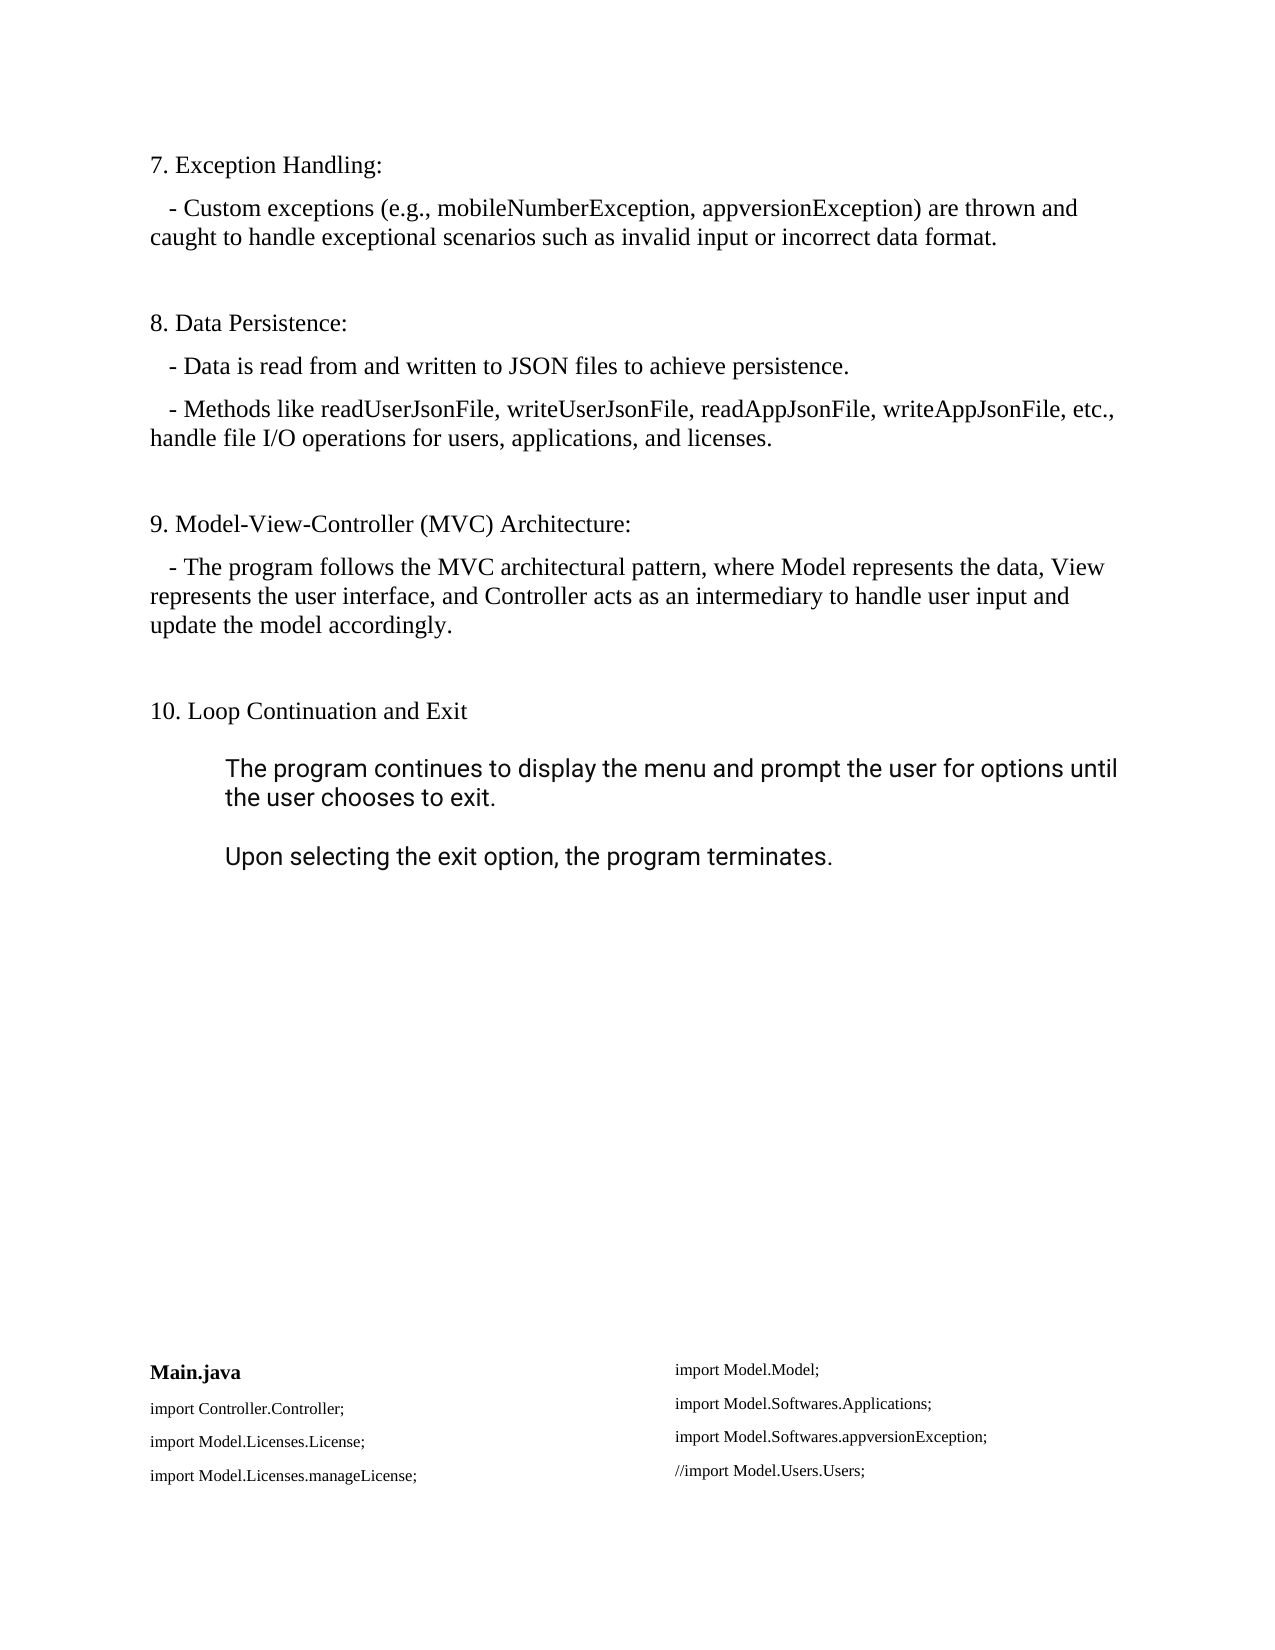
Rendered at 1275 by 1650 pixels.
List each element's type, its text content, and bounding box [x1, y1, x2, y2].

text The program continues to display the menu and prompt the user for options until the user chooses to exit. [225, 754, 1125, 813]
text - Data is read from and written to JSON files to achieve persistence. [150, 351, 1125, 380]
text - Custom exceptions (e.g., mobileNumberException, appversionException) are thrown and caught to handle exceptional scenarios such as invalid input or incorrect data format. [150, 193, 1125, 251]
text Main.java [150, 1360, 600, 1384]
text 9. Model-View-Controller (MVC) Architecture: [150, 509, 1125, 538]
text import Model.Softwares.appversionException; [675, 1427, 1125, 1446]
text 7. Exception Handling: [150, 150, 1125, 179]
text 8. Data Persistence: [150, 308, 1125, 337]
text import Model.Licenses.manageLicense; [150, 1466, 600, 1485]
text import Controller.Controller; [150, 1398, 600, 1418]
text import Model.Model; [675, 1360, 1125, 1379]
text //import Model.Users.Users; [675, 1461, 1125, 1480]
text - The program follows the MVC architectural pattern, where Model represents the data, View represents the user interface, and Controller acts as an intermediary to handle user input and update the model accordingly. [150, 552, 1125, 639]
text - Methods like readUserJsonFile, writeUserJsonFile, readAppJsonFile, writeAppJsonFile, etc., handle file I/O operations for users, applications, and licenses. [150, 394, 1125, 452]
text Upon selecting the exit option, the program terminates. [225, 842, 1125, 871]
text import Model.Softwares.Applications; [675, 1394, 1125, 1413]
text import Model.Licenses.License; [150, 1432, 600, 1451]
text 10. Loop Continuation and Exit [150, 696, 1125, 725]
